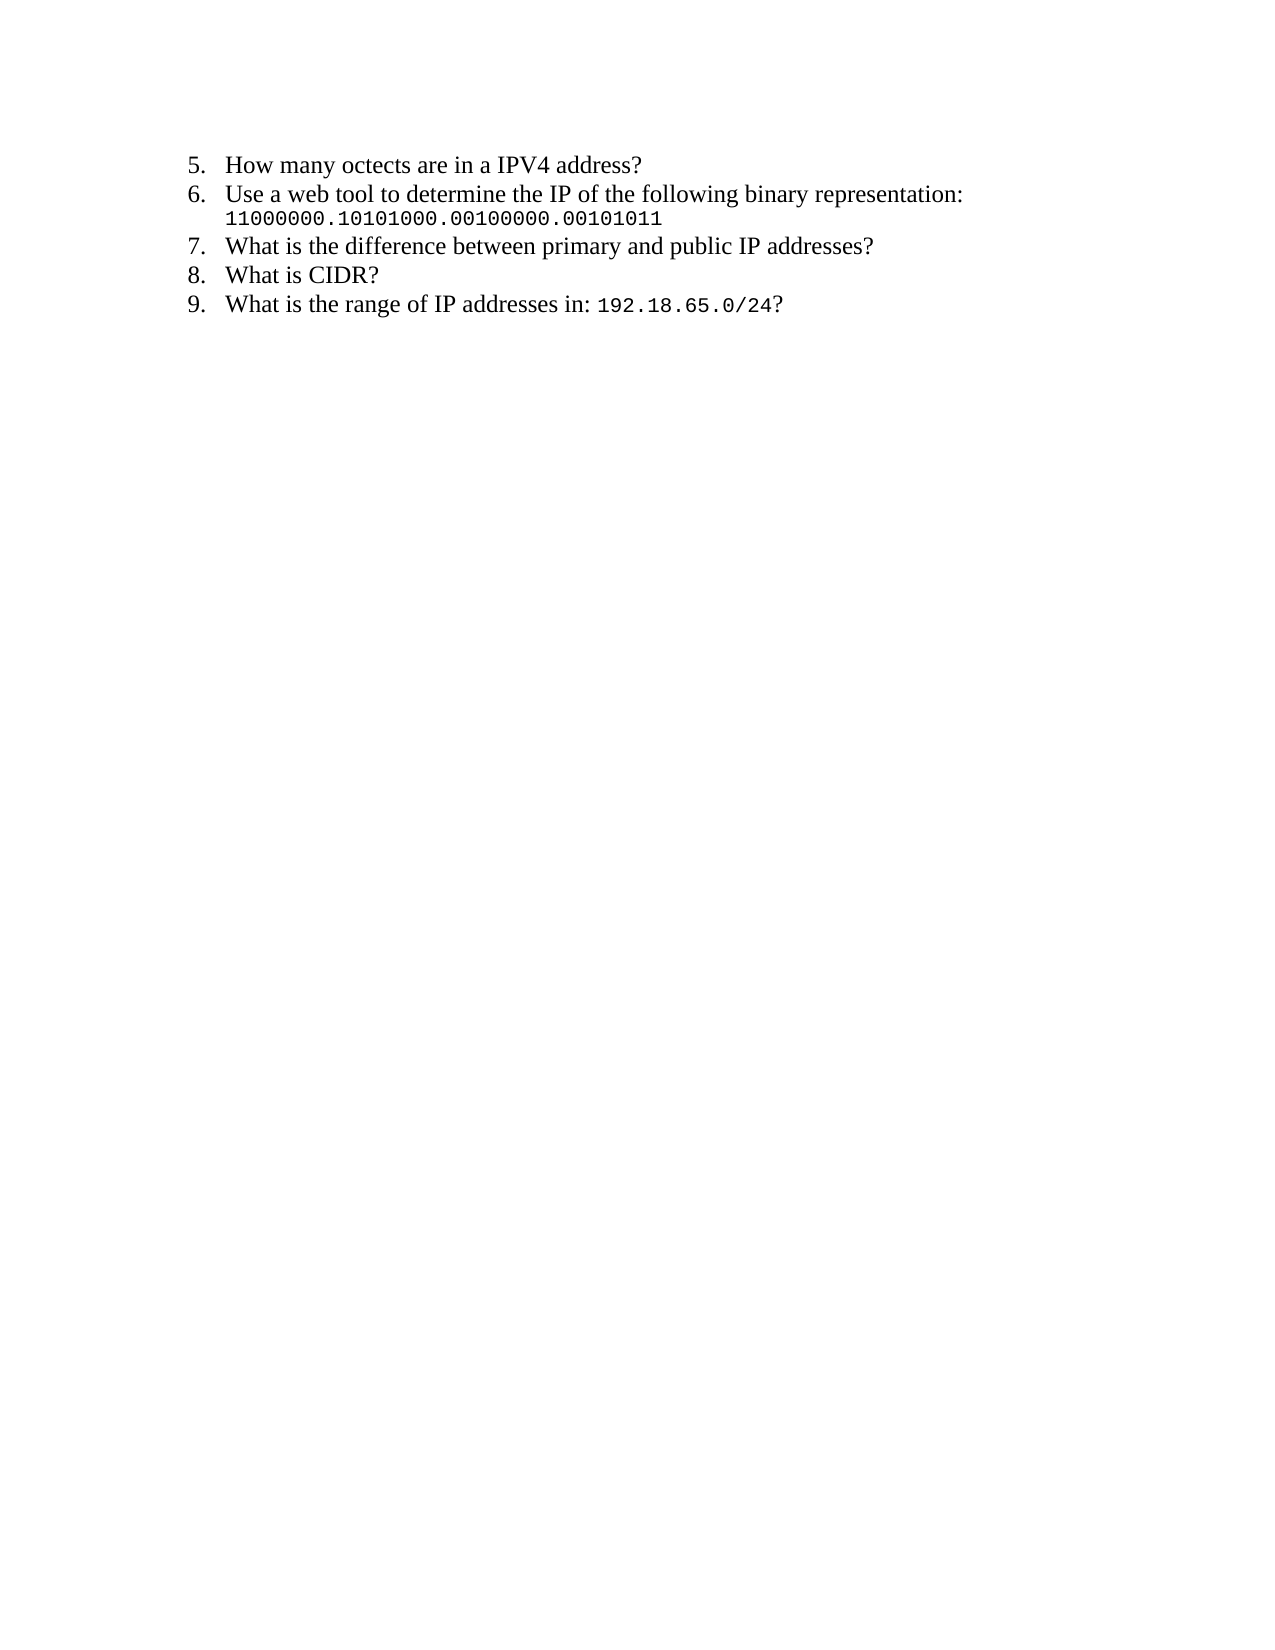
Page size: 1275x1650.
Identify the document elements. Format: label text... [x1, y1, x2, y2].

list What is the range of IP addresses in: 192.18.65.0/24? [187, 289, 1125, 318]
list Use a web tool to determine the IP of the following binary representation: 11000000.10101000.00100000.00101011 [187, 179, 1125, 231]
list What is the difference between primary and public IP addresses? [187, 231, 1125, 260]
list How many octects are in a IPV4 address? [187, 150, 1125, 179]
list What is CIDR? [187, 260, 1125, 289]
